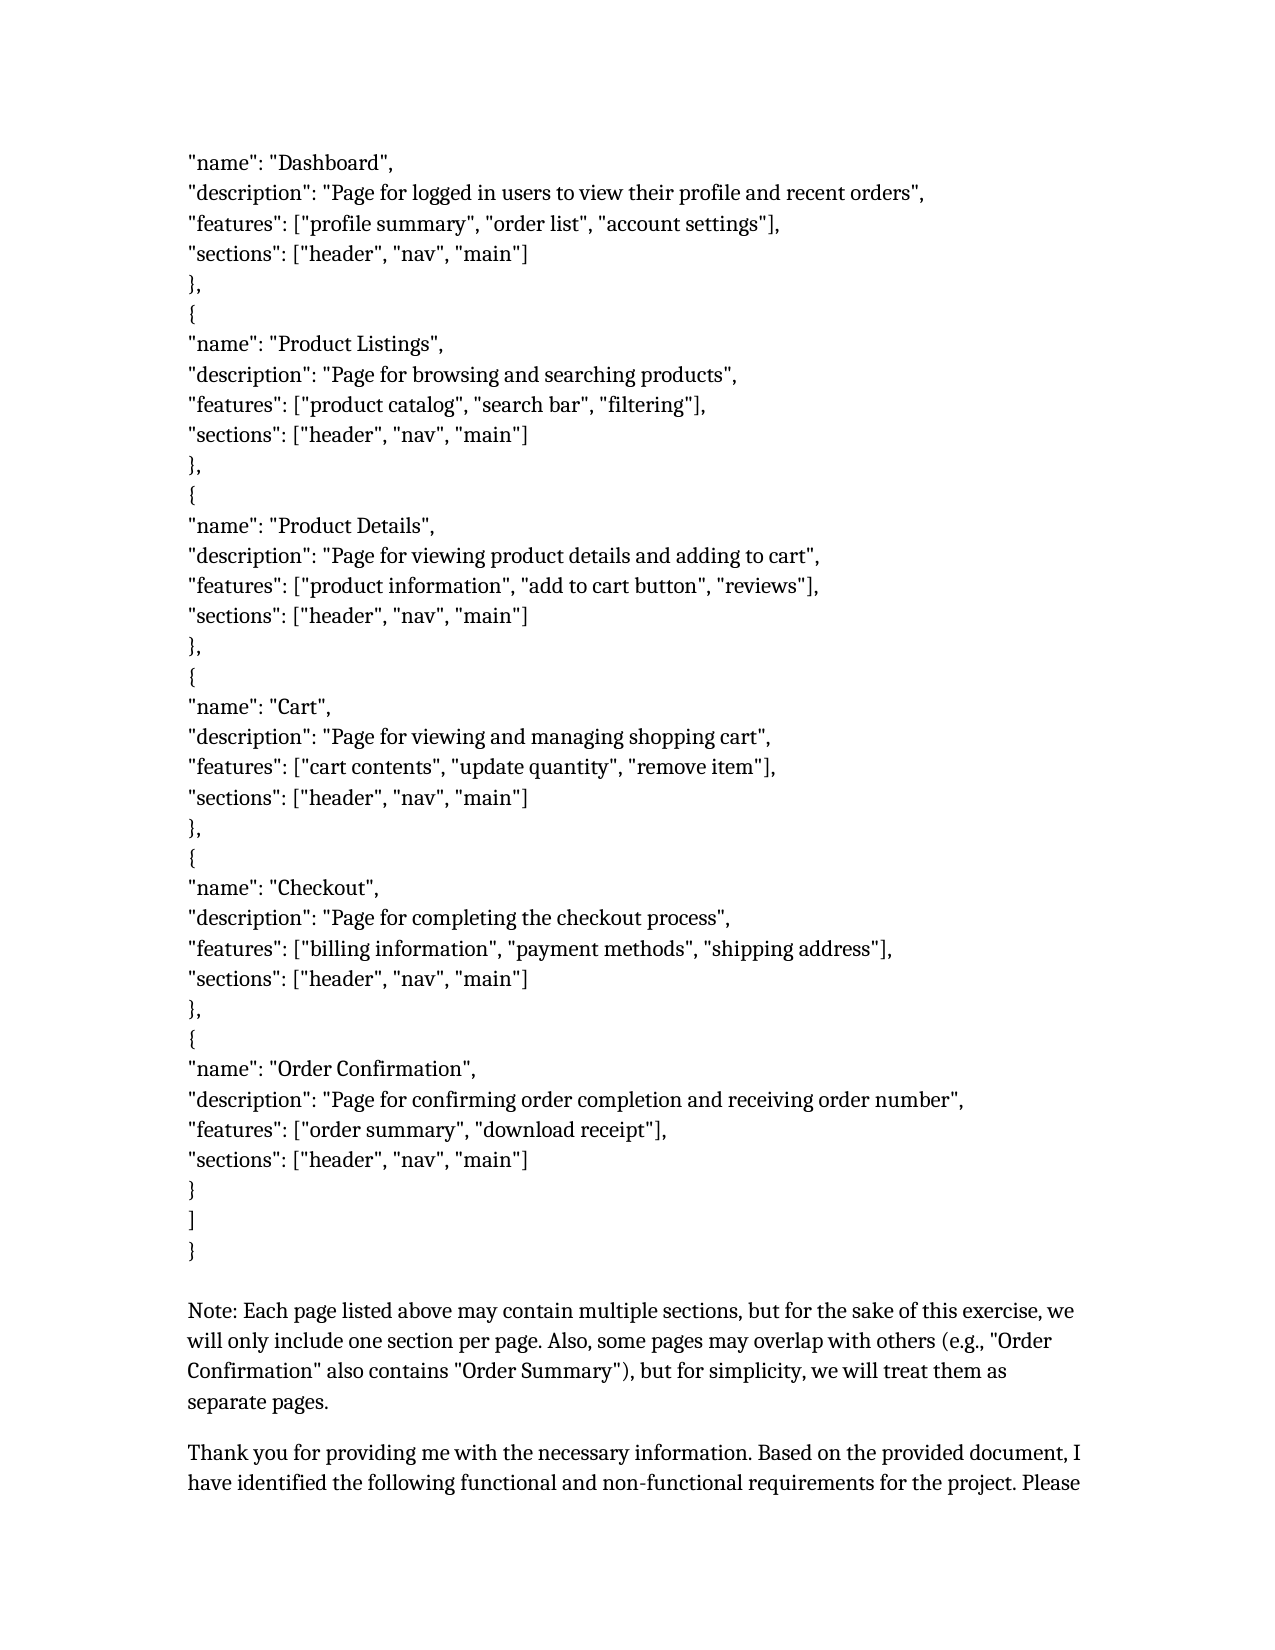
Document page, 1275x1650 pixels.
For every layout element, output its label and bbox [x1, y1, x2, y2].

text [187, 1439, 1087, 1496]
text [187, 150, 1087, 1415]
